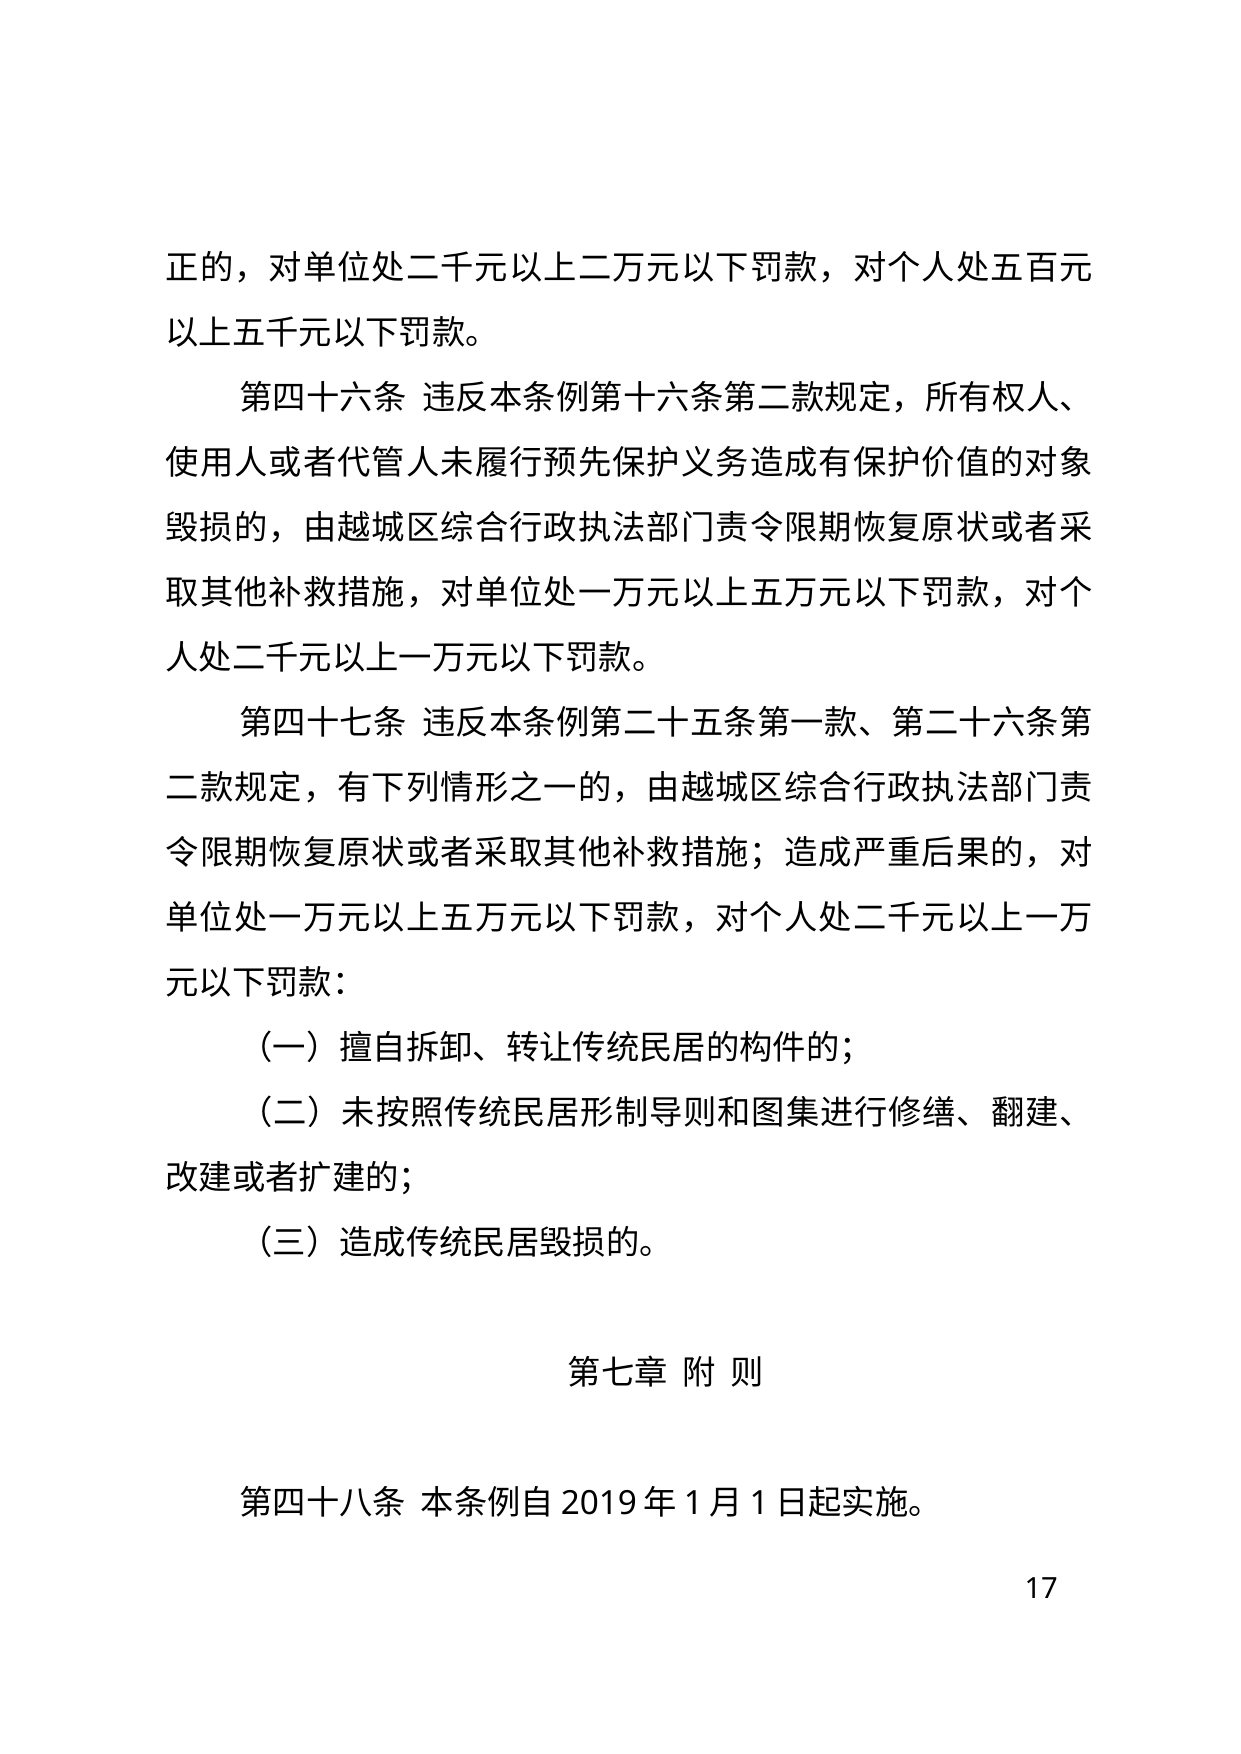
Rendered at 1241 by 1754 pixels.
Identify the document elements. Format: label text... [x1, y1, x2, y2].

text 第七章 附 则 [165, 1338, 1093, 1403]
text 第四十七条 违反本条例第二十五条第一款、第二十六条第二款规定，有下列情形之一的，由越城区综合行政执法部门责令限期恢复原状或者采取其他补救措施；造成严重后果的，对单位处一万元以上五万元以下罚款，对个人处二千元以上一万元以下罚款： [165, 688, 1093, 1013]
text 第四十六条 违反本条例第十六条第二款规定，所有权人、使用人或者代管人未履行预先保护义务造成有保护价值的对象毁损的，由越城区综合行政执法部门责令限期恢复原状或者采取其他补救措施，对单位处一万元以上五万元以下罚款，对个人处二千元以上一万元以下罚款。 [165, 363, 1093, 688]
text （二）未按照传统民居形制导则和图集进行修缮、翻建、改建或者扩建的； [165, 1078, 1093, 1208]
text （三）造成传统民居毁损的。 [165, 1208, 1093, 1273]
text （一）擅自拆卸、转让传统民居的构件的； [165, 1013, 1093, 1078]
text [165, 233, 1093, 363]
text 第四十八条 本条例自2019年1月1日起实施。 [165, 1468, 1093, 1533]
